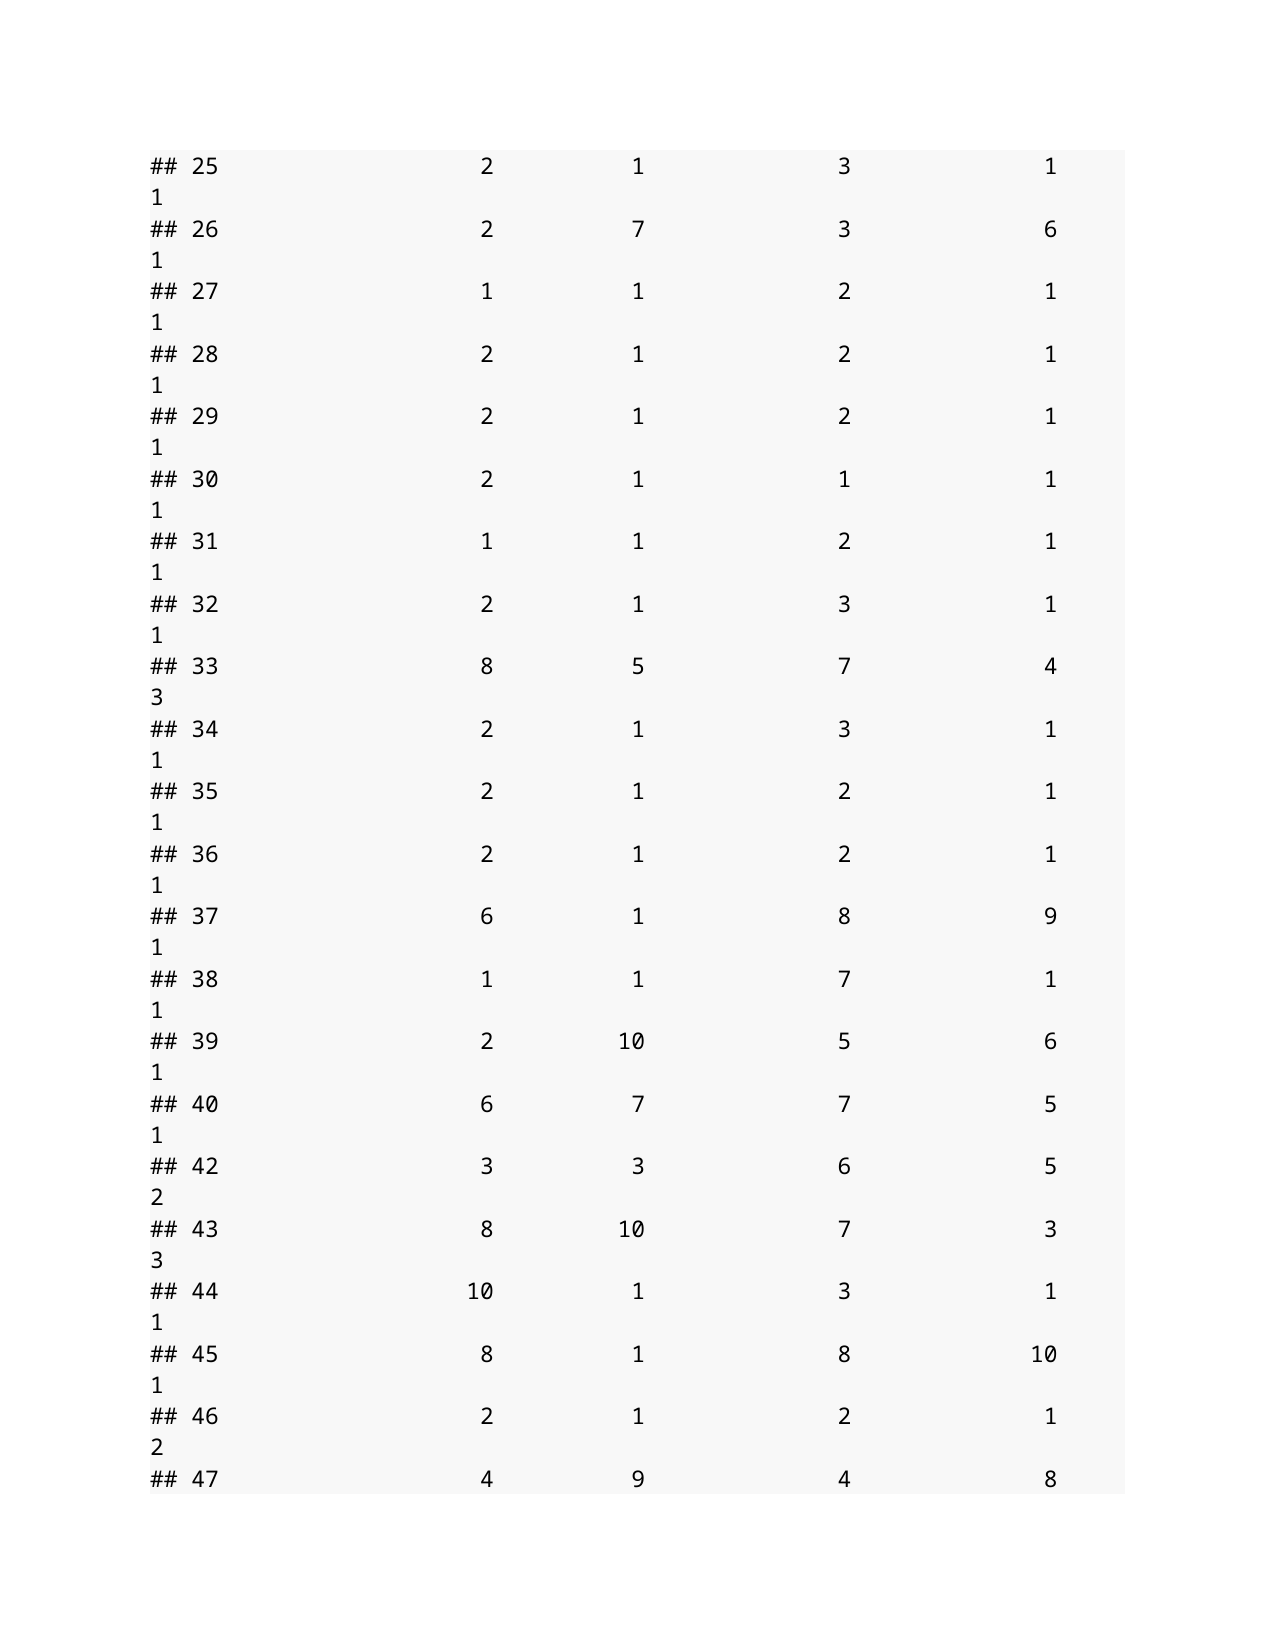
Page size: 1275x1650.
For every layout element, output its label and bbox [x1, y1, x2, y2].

text [150, 150, 1125, 1494]
